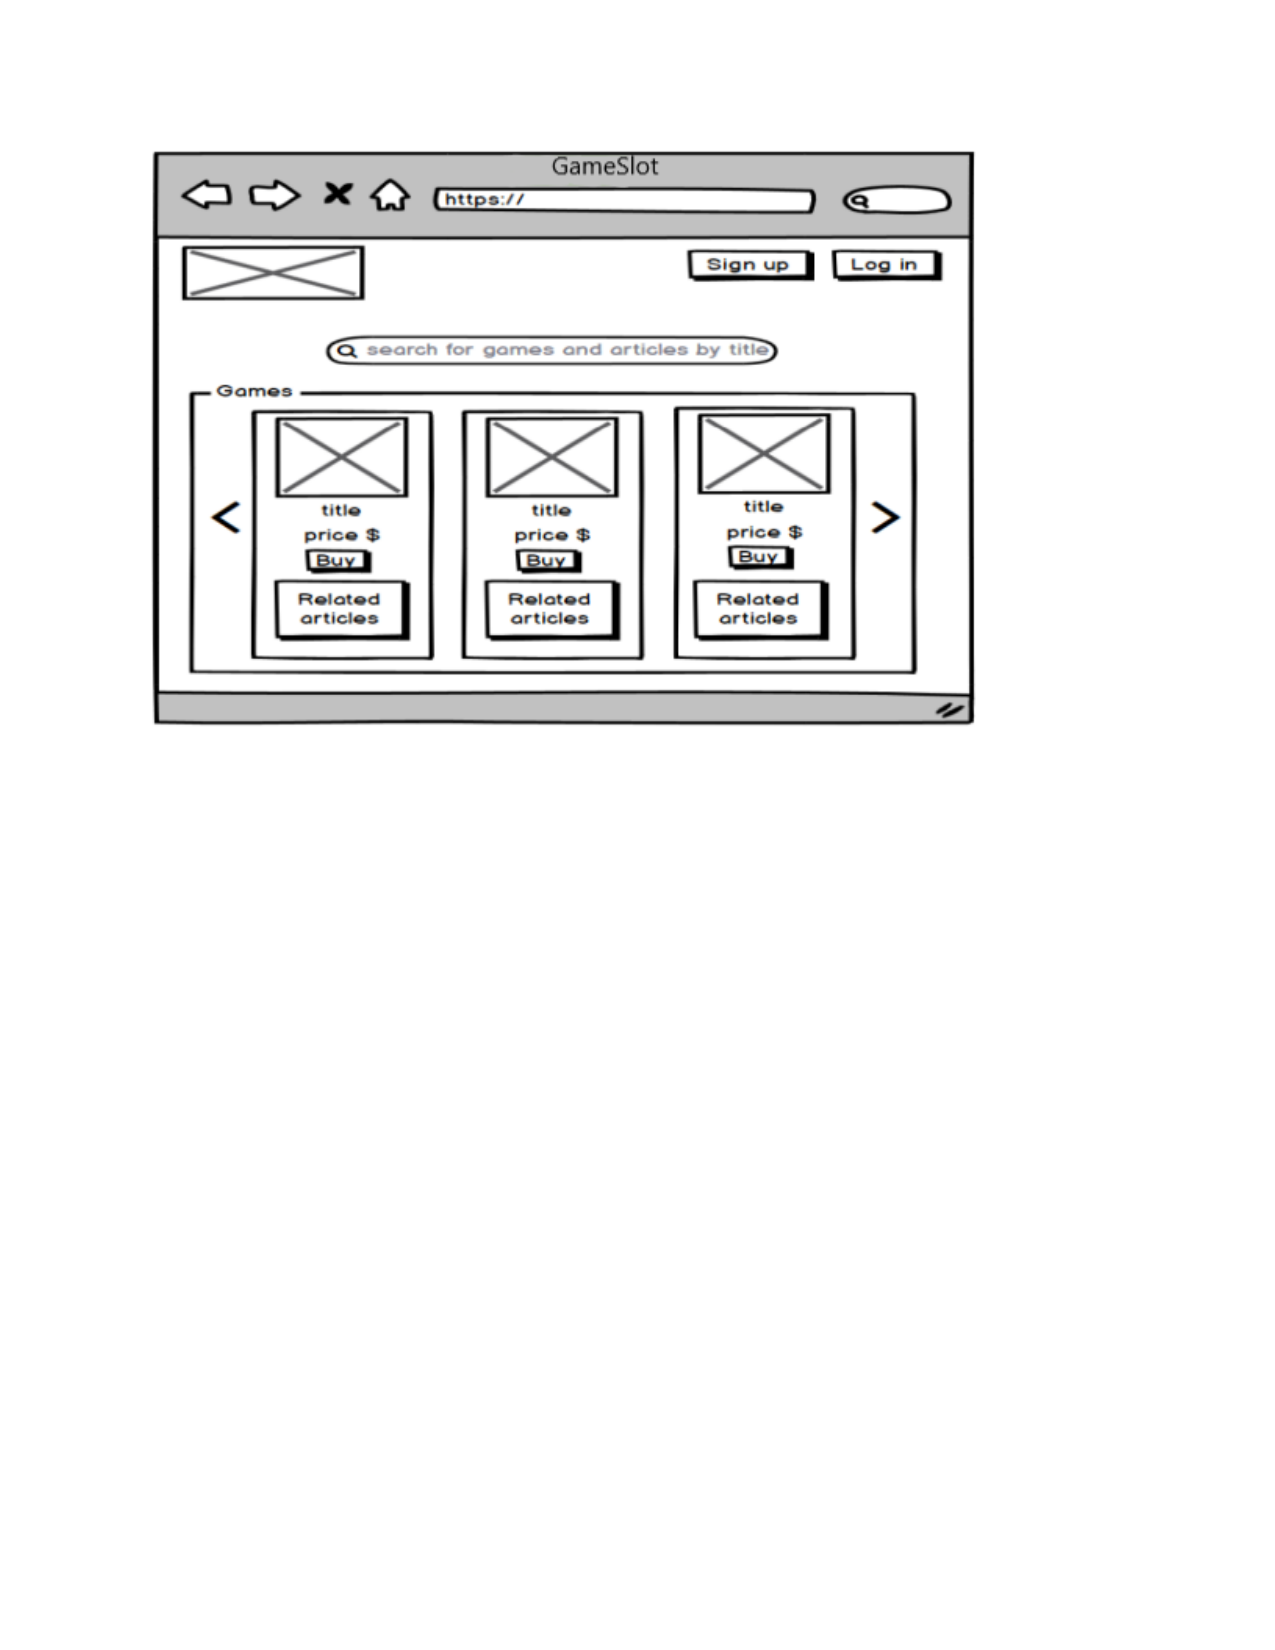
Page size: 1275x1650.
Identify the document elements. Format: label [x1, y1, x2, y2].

picture [150, 150, 982, 731]
